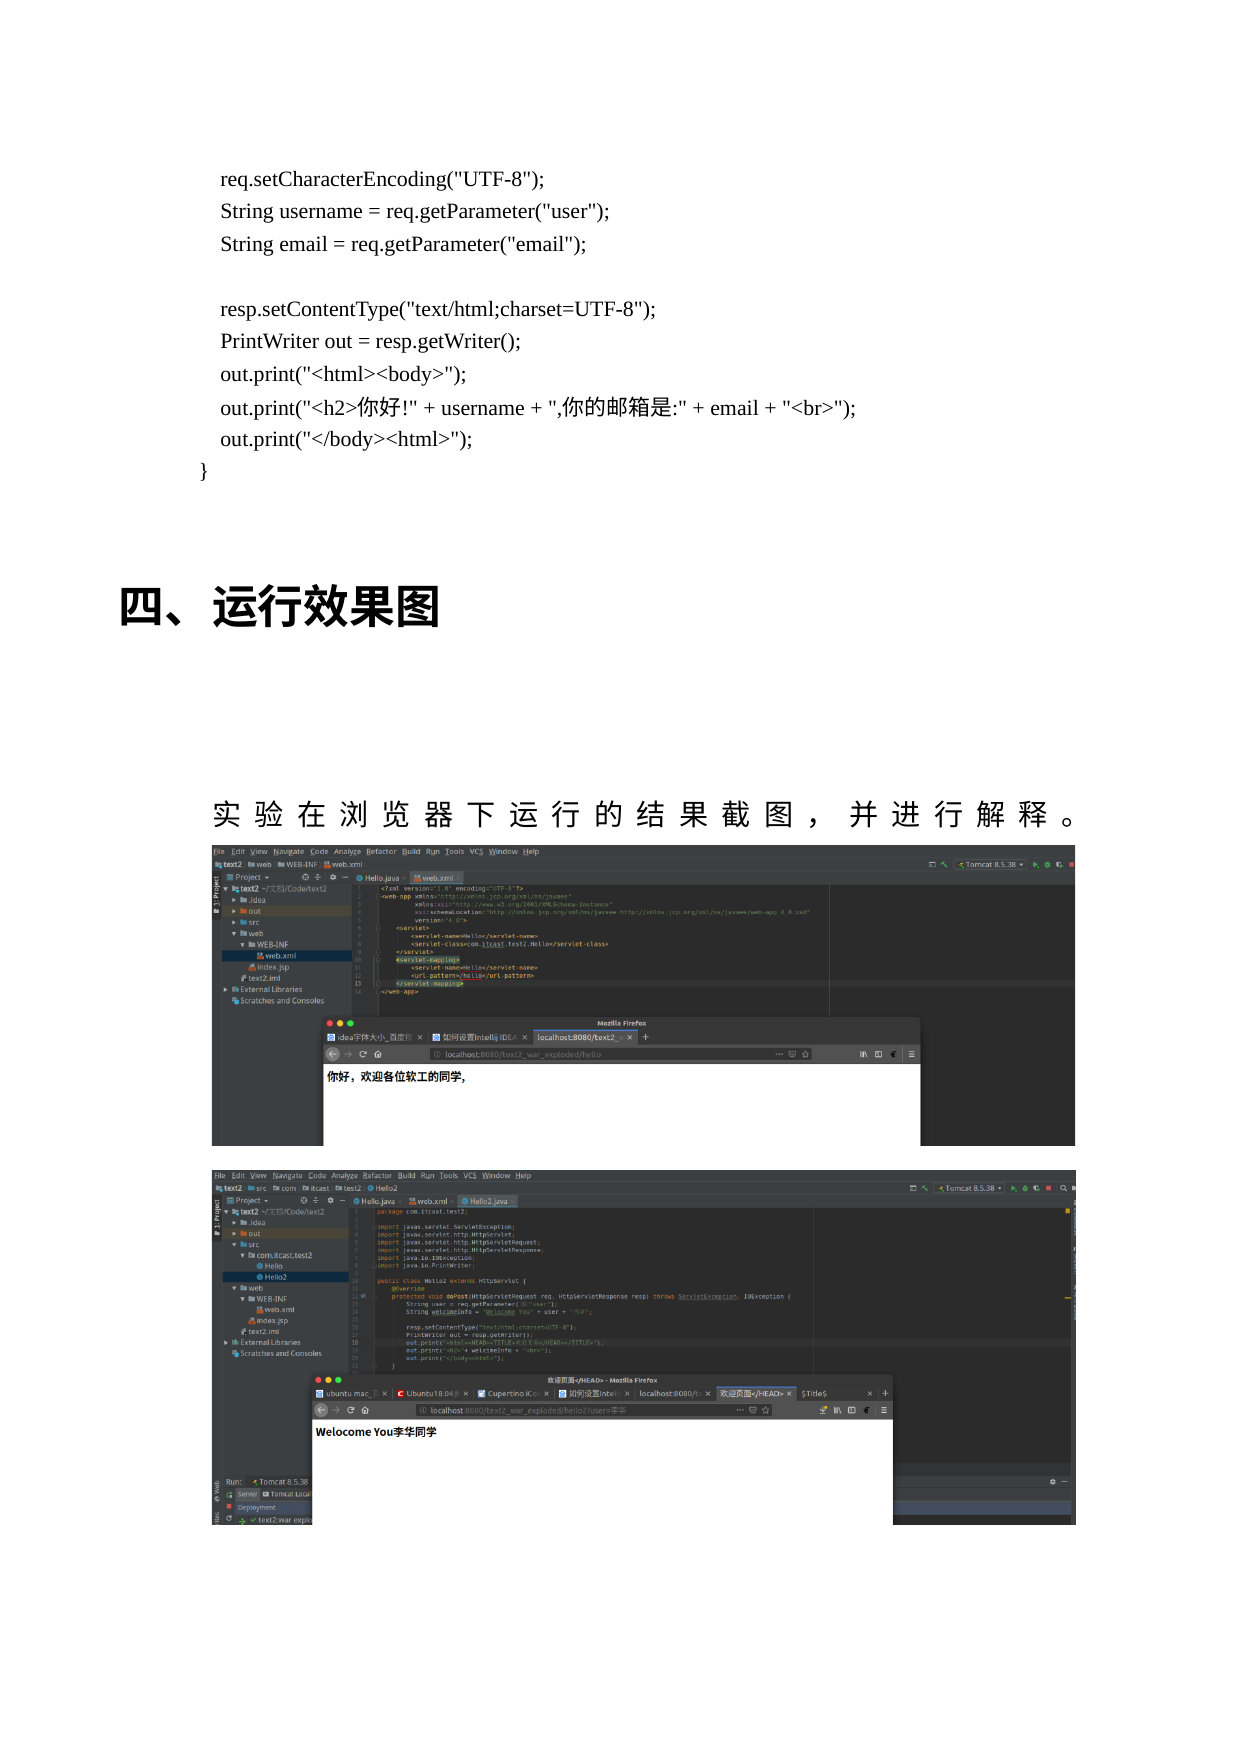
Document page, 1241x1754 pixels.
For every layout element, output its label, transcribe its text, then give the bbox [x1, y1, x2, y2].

list String email = req.getParameter("email"); [118, 227, 1093, 259]
list out.print("<html><body>"); [118, 357, 1093, 389]
list } [118, 454, 1093, 487]
list req.setCharacterEncoding("UTF-8"); [118, 162, 1093, 194]
subtitle 运行效果图 [118, 555, 1093, 652]
list resp.setContentType("text/html;charset=UTF-8"); [118, 292, 1093, 324]
picture [211, 1170, 1076, 1525]
list PrintWriter out = resp.getWriter(); [118, 324, 1093, 357]
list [212, 780, 1093, 1528]
list out.print("<h2>你好!" + username + ",你的邮箱是:" + email + "<br>"); [118, 389, 1093, 422]
list String username = req.getParameter("user"); [118, 194, 1093, 227]
list out.print("</body><html>"); [118, 422, 1093, 454]
picture [211, 845, 1075, 1146]
